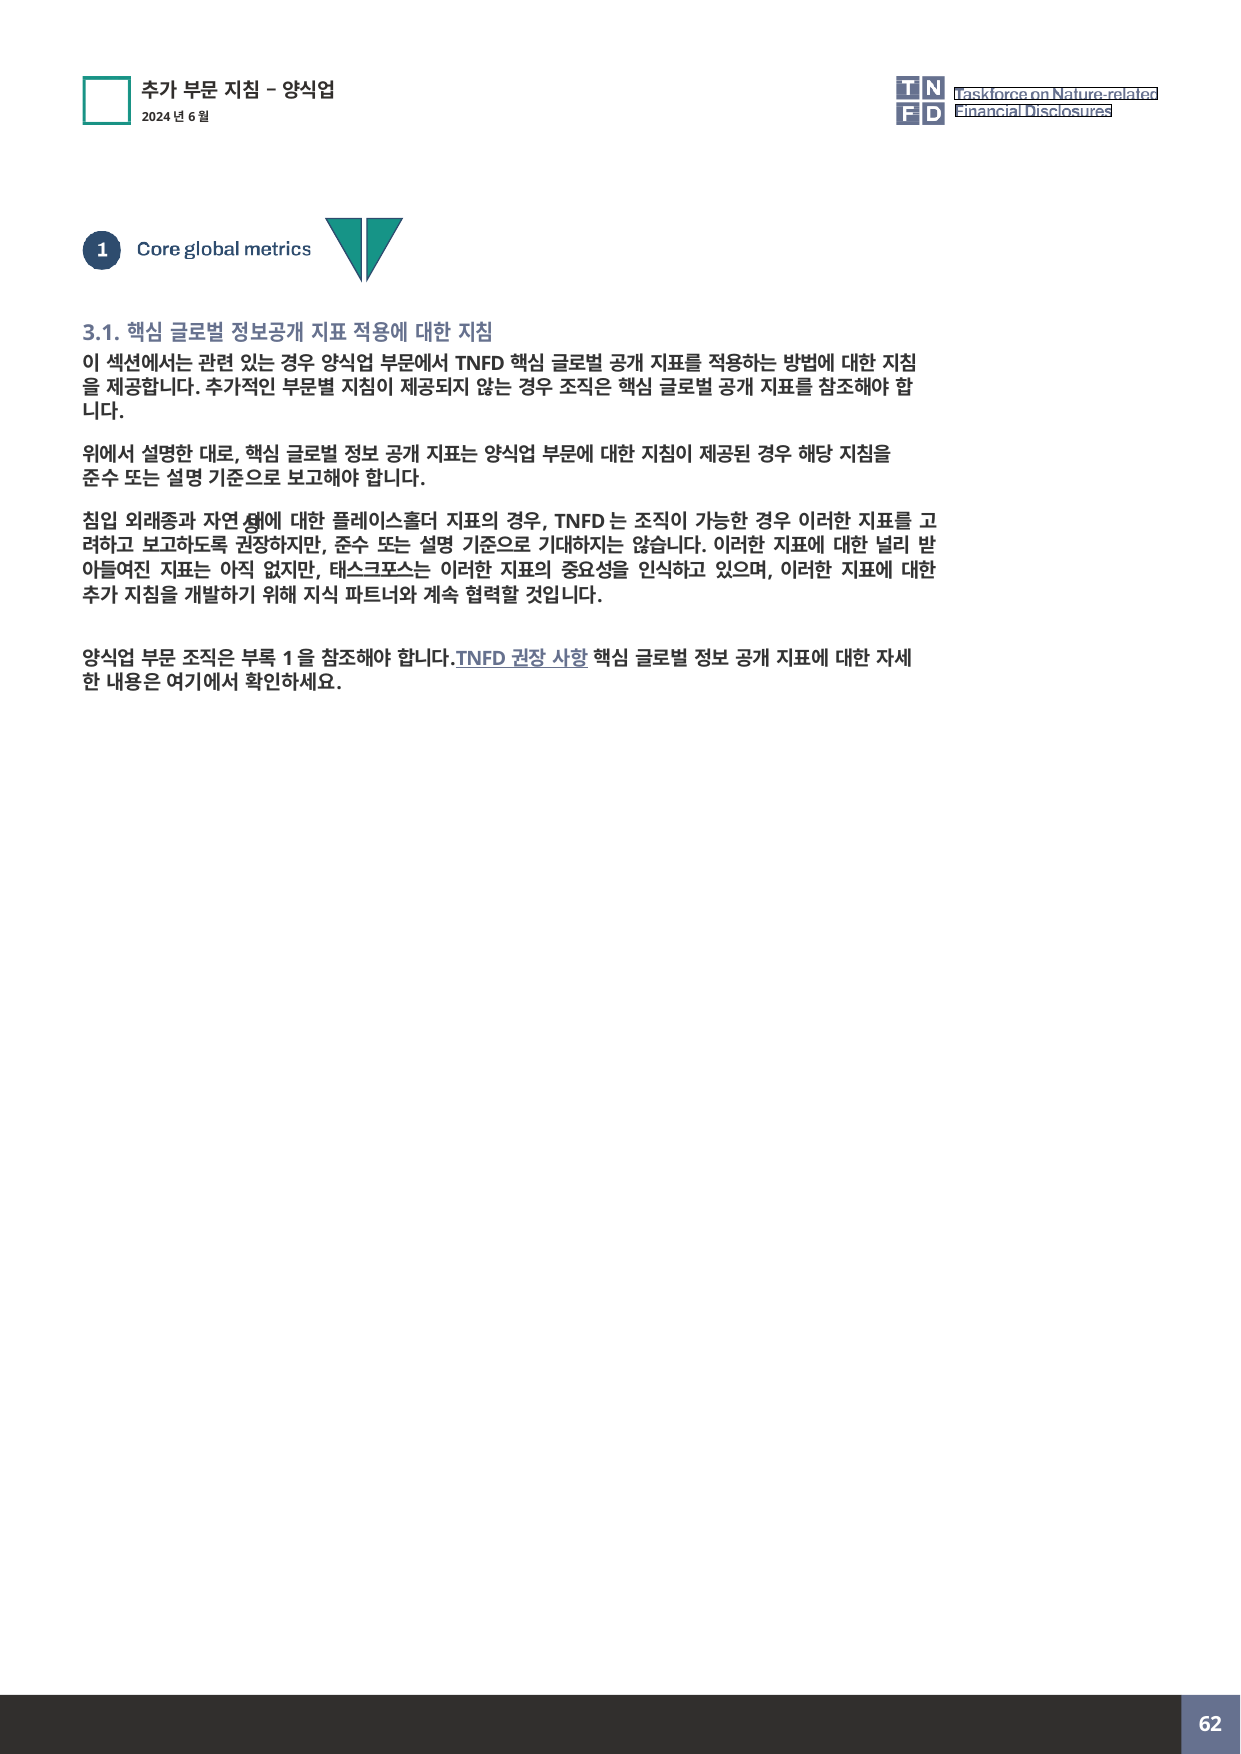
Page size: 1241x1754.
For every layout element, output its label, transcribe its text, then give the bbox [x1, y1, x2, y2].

text 침입 외래종과 자연 태에 대한 플레이스홀더 지표의 경우, TNFD는 조직이 가능한 경우 이러한 지표를 고 려하고 보고하도록 권장하지만, 준수 또는 설명 기준으로 기대하지는 않습니다. 이러한 지표에 대한 널리 받 아들여진 지표는 아직 없지만, 태스크포스는 이러한 지표의 중요성을 인식하고 있으며, 이러한 지표에 대한 추가 지침을 개발하기 위해 지식 파트너와 계속 협력할 것입니다. [83, 509, 937, 608]
picture [82, 231, 121, 270]
text 이 섹션에서는 관련 있는 경우 양식업 부문에서 TNFD 핵심 글로벌 공개 지표를 적용하는 방법에 대한 지침 을 제공합니다. 추가적인 부문별 지침이 제공되지 않는 경우 조직은 핵심 글로벌 공개 지표를 참조해야 합 니다. [83, 351, 932, 425]
subtitle 핵심 글로벌 정보공개 지표 적용에 대한 지침 [82, 315, 1169, 346]
picture [82, 76, 131, 125]
picture [137, 241, 311, 259]
picture [896, 76, 945, 125]
text 추가 부문 지침 ‒ 양식업 [142, 69, 1169, 104]
text 2024년 6월 [142, 104, 1169, 126]
text 양식업 부문 조직은 부록 1을 참조해야 합니다.TNFD 권장 사항 핵심 글로벌 정보 공개 지표에 대한 자세 한 내용은 여기에서 확인하세요. [83, 645, 926, 695]
text 위에서 설명한 대로, 핵심 글로벌 정보 공개 지표는 양식업 부문에 대한 지침이 제공된 경우 해당 지침을 준수 또는 설명 기준으로 보고해야 합니다. [83, 442, 926, 492]
